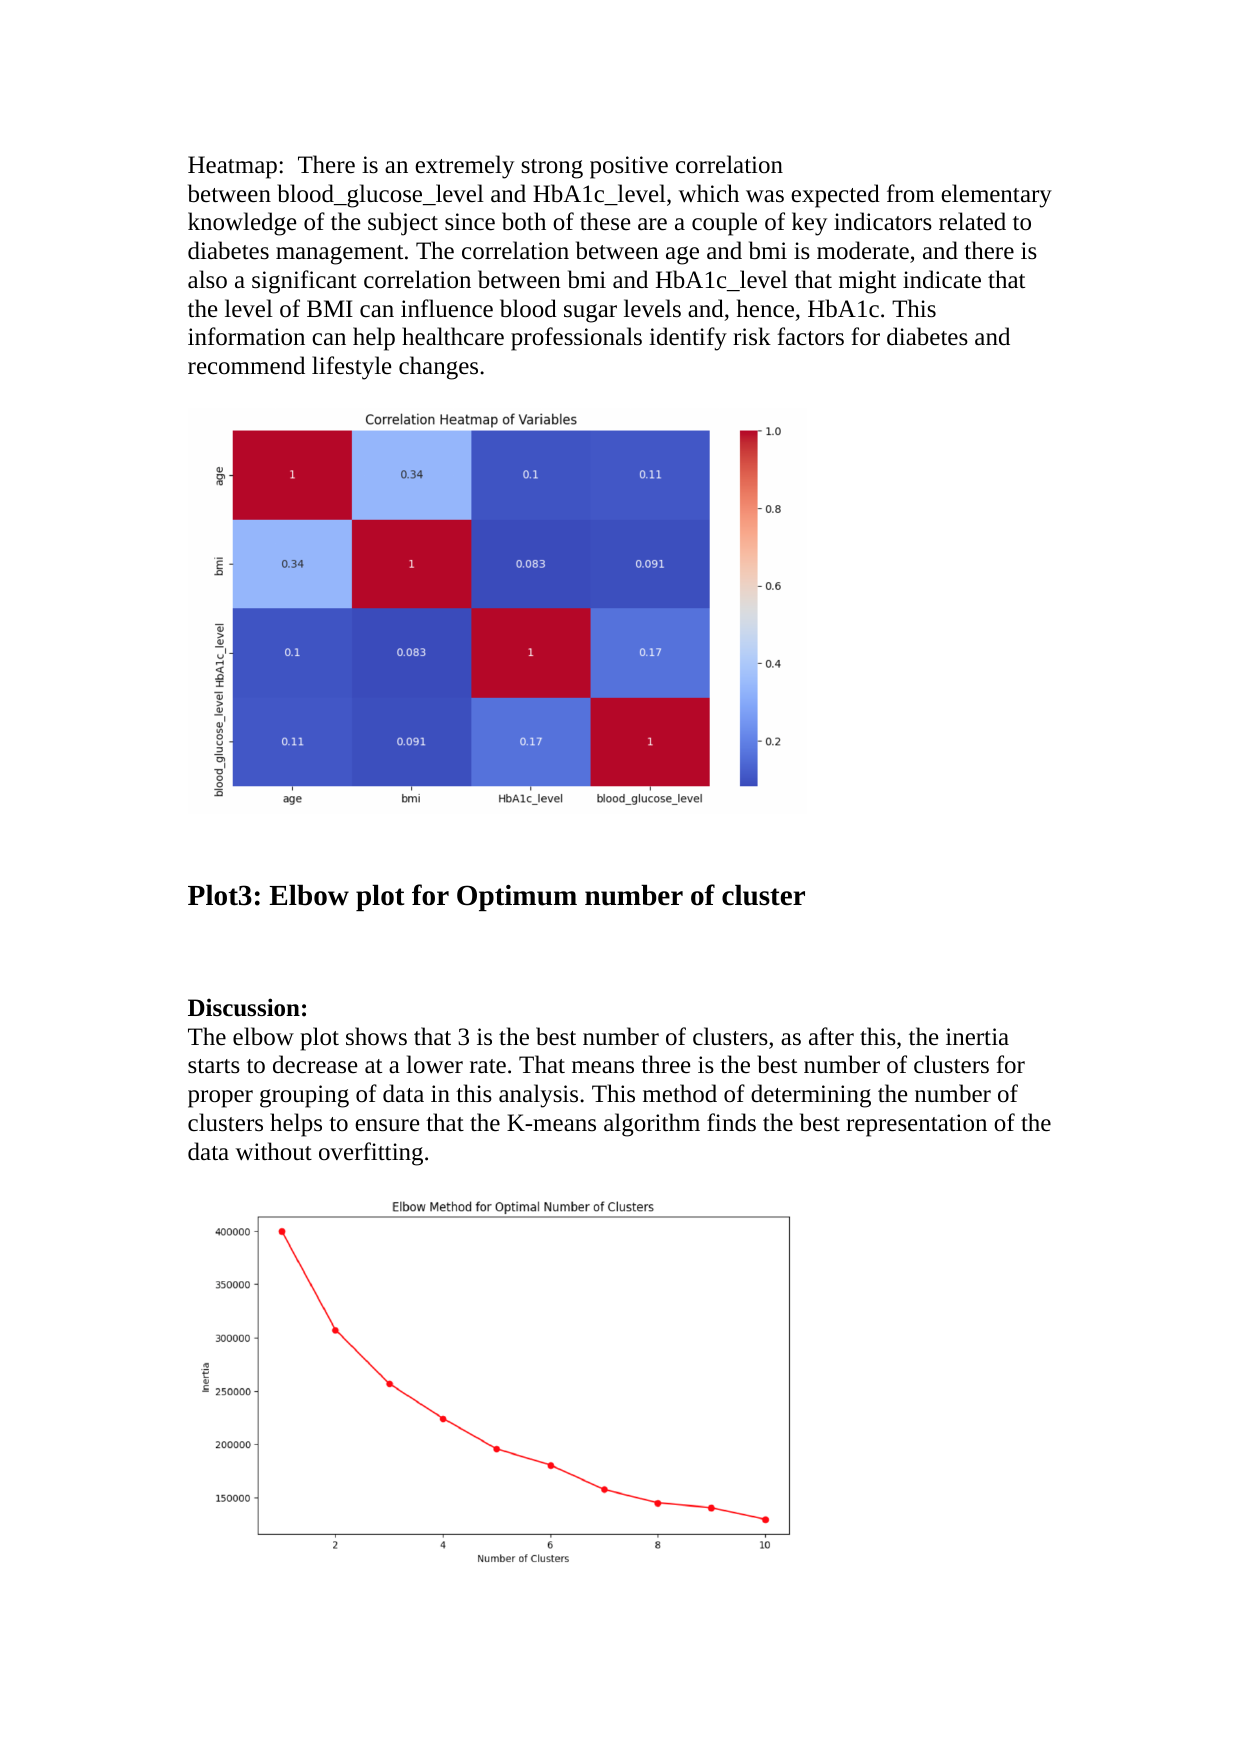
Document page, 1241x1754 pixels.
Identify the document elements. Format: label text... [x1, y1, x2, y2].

picture [187, 1194, 821, 1572]
text Heatmap: There is an extremely strong positive correlation between blood_glucose_level and HbA1c_level, which was expected from elementary knowledge of the subject since both of these are a couple of key indicators related to diabetes management. The correlation between age and bmi is moderate, and there is also a significant correlation between bmi and HbA1c_level that might indicate that the level of BMI can influence blood sugar levels and, hence, HbA1c. This information can help healthcare professionals identify risk factors for diabetes and recommend lifestyle changes. [187, 150, 1053, 380]
text The elbow plot shows that 3 is the best number of clusters, as after this, the inertia starts to decrease at a lower rate. That means three is the best number of clusters for proper grouping of data in this analysis. This method of determining the number of clusters helps to ensure that the K-means algorithm finds the best representation of the data without overfitting. [187, 1022, 1053, 1165]
subtitle Plot3: Elbow plot for Optimum number of cluster [187, 878, 1053, 911]
text Discussion: [187, 993, 1053, 1022]
picture [187, 408, 808, 814]
